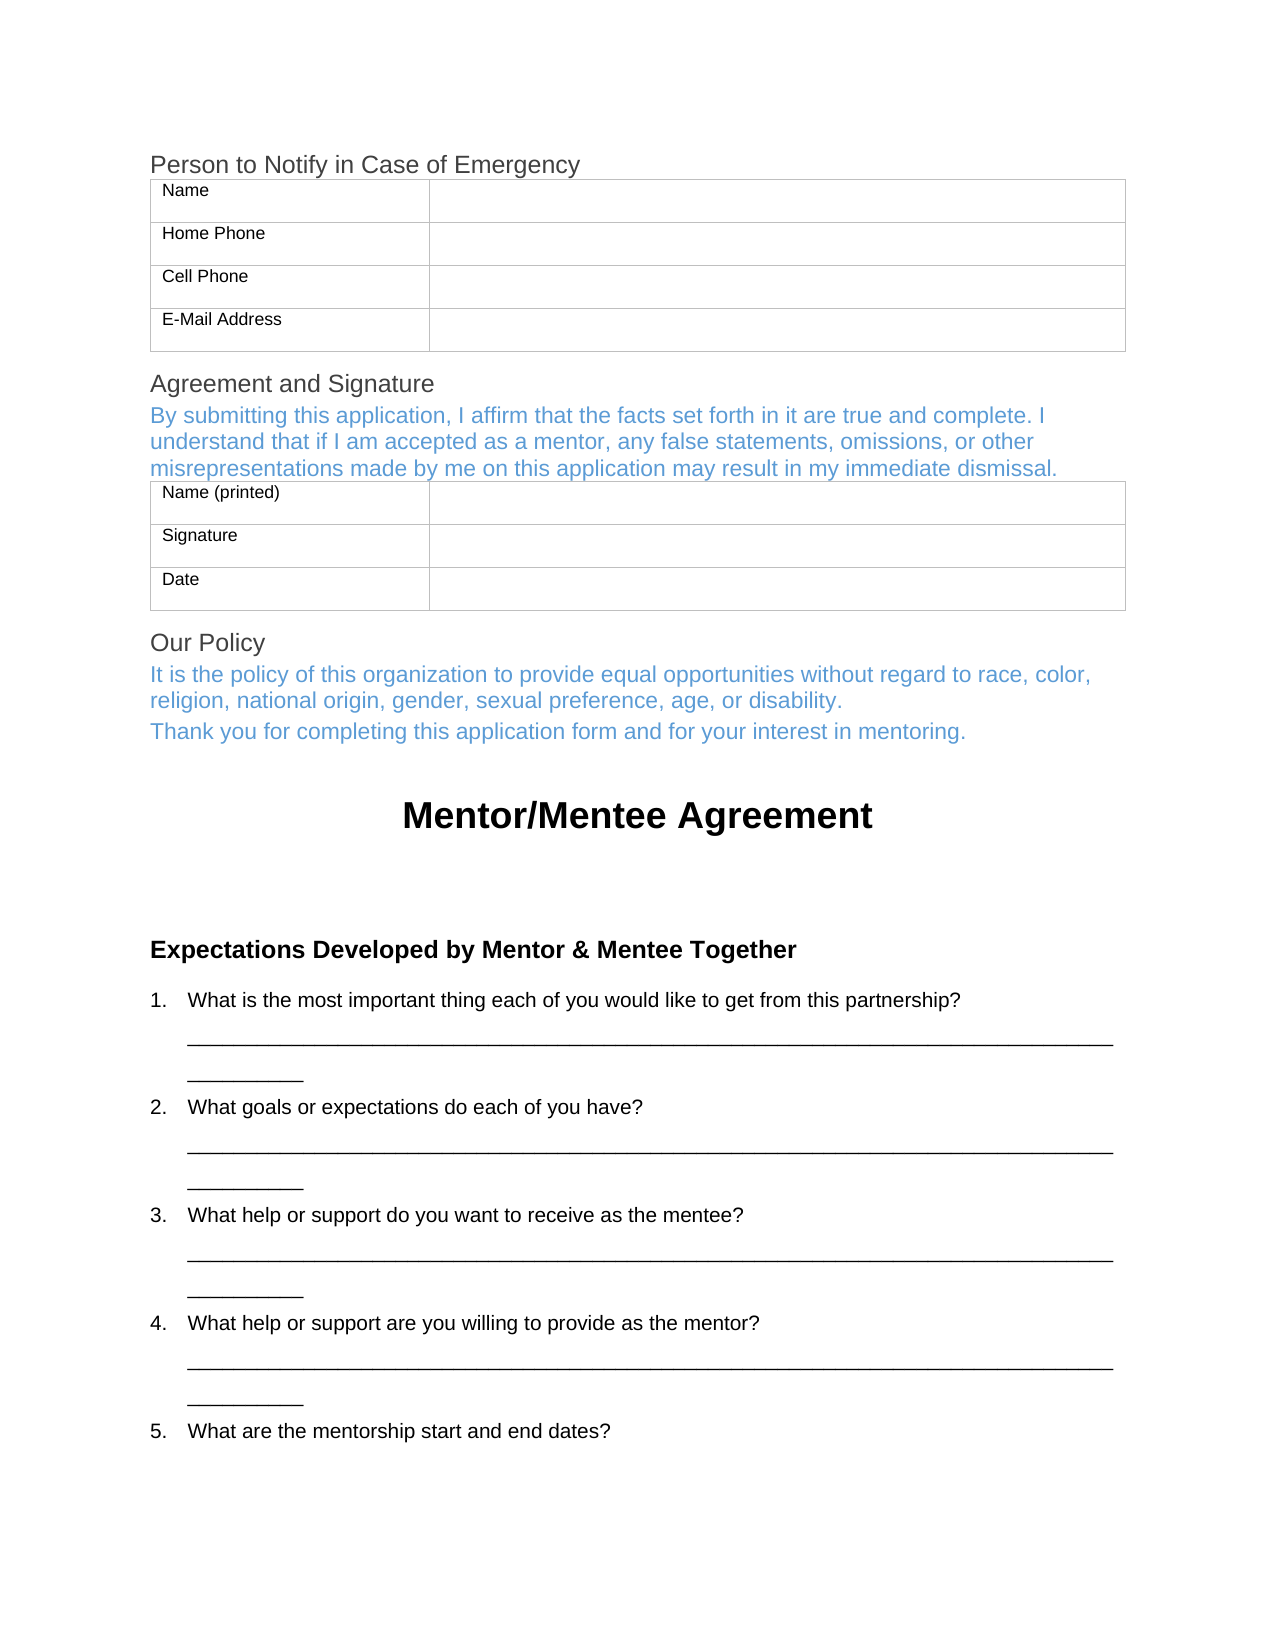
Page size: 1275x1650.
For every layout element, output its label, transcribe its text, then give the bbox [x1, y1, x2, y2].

table_cell E-Mail Address [151, 309, 429, 351]
table_header [430, 180, 1125, 222]
subtitle Agreement and Signature [150, 369, 1125, 398]
table_cell [430, 309, 1125, 351]
list What goals or expectations do each of you have? [150, 1095, 1125, 1119]
text __________________________________________________________________________________________ [187, 1131, 1125, 1191]
subtitle Our Policy [150, 628, 1125, 657]
table_header Name (printed) [151, 482, 429, 524]
list What is the most important thing each of you would like to get from this partnership? __________________________________________________________________________________________ [150, 987, 1125, 1083]
table_header [430, 482, 1125, 524]
table_header Name [151, 180, 429, 222]
table_cell Home Phone [151, 223, 429, 265]
subtitle It is the policy of this organization to provide equal opportunities without regard to race, color, religion, national origin, gender, sexual preference, age, or disability. [150, 661, 1125, 714]
table_cell Signature [151, 525, 429, 567]
list What help or support are you willing to provide as the mentor? __________________________________________________________________________________________ [150, 1311, 1125, 1407]
text Expectations Developed by Mentor & Mentee Together [150, 935, 1125, 963]
list What are the mentorship start and end dates? [150, 1419, 1125, 1443]
table_cell [430, 525, 1125, 567]
table_cell [430, 223, 1125, 265]
table_cell [430, 266, 1125, 308]
subtitle Person to Notify in Case of Emergency [150, 150, 1125, 179]
text Mentor/Mentee Agreement [150, 794, 1125, 837]
table_cell [430, 568, 1125, 610]
table_cell Date [151, 568, 429, 610]
list What help or support do you want to receive as the mentee? __________________________________________________________________________________________ [150, 1203, 1125, 1299]
subtitle By submitting this application, I affirm that the facts set forth in it are true and complete. I understand that if I am accepted as a mentor, any false statements, omissions, or other misrepresentations made by me on this application may result in my immediate dismissal. [150, 402, 1125, 481]
subtitle Thank you for completing this application form and for your interest in mentoring. [150, 718, 1125, 744]
table_cell Cell Phone [151, 266, 429, 308]
